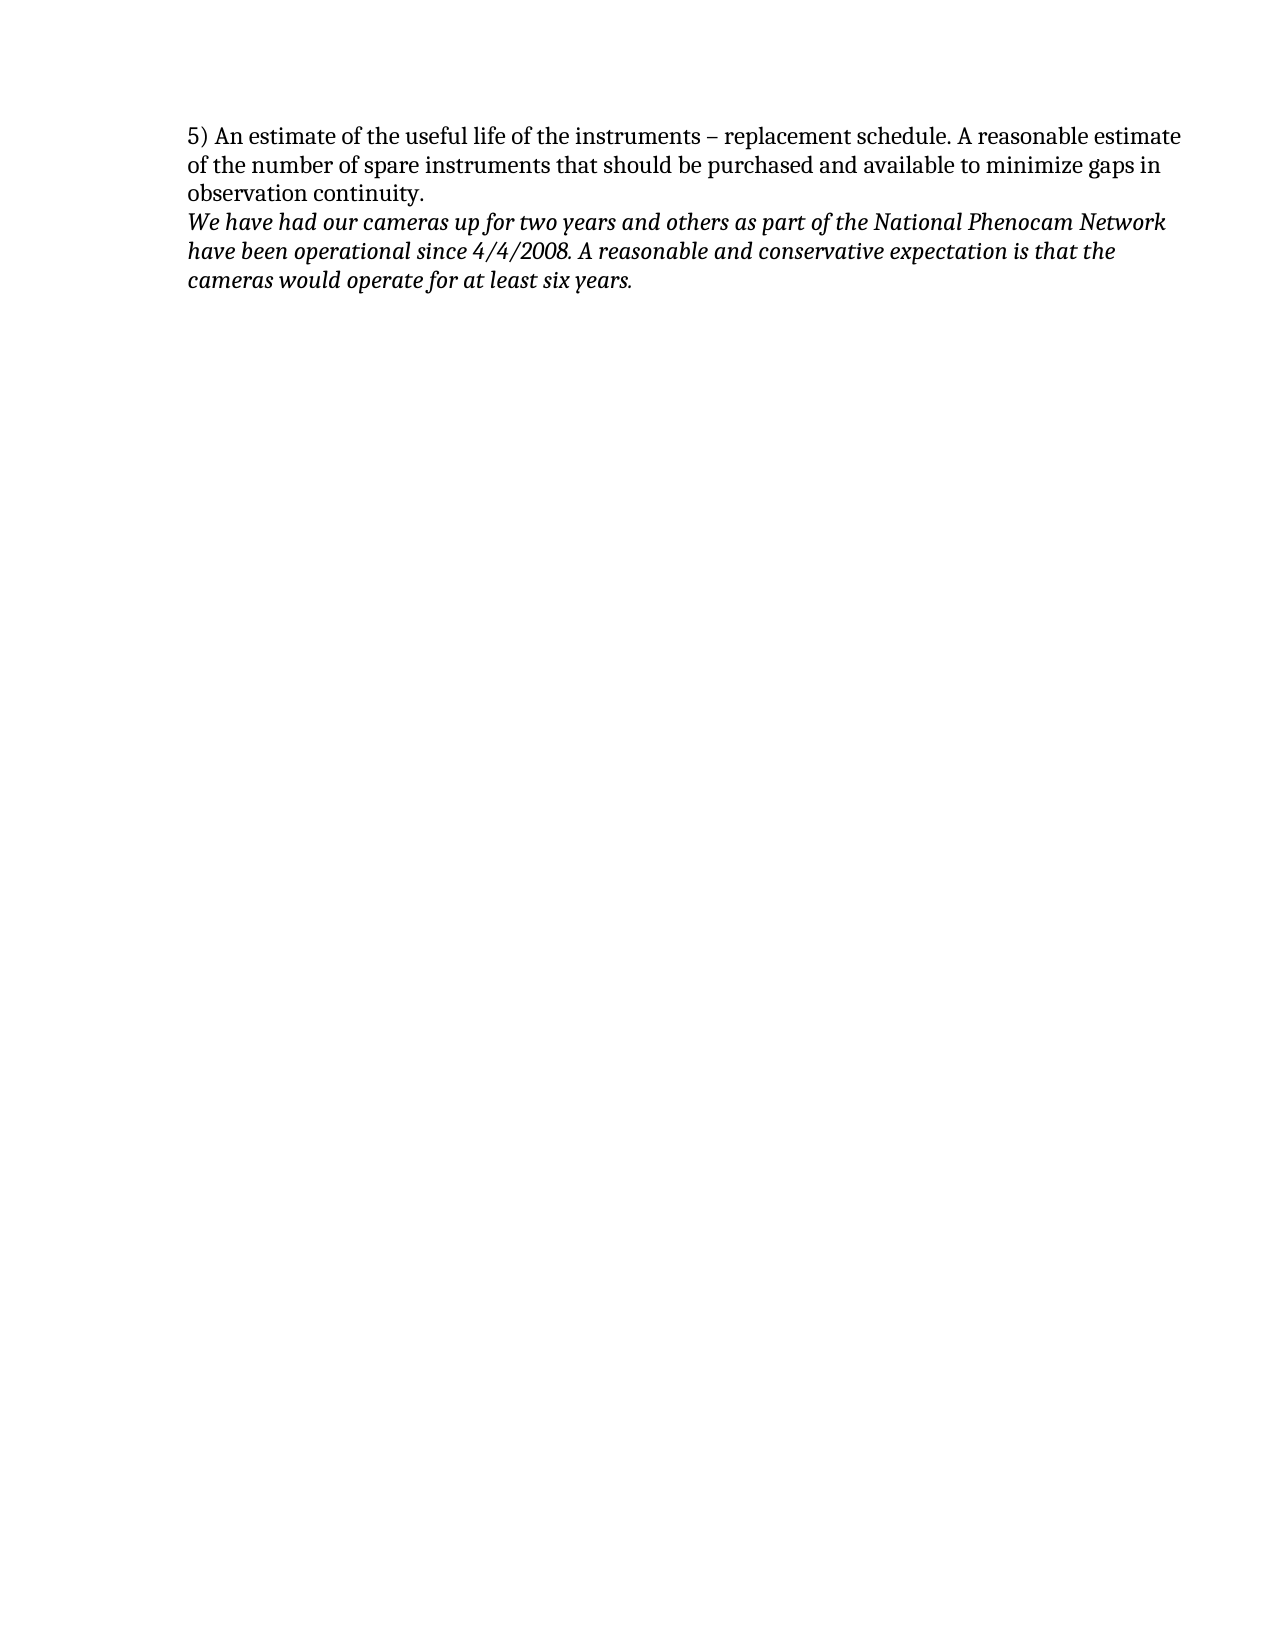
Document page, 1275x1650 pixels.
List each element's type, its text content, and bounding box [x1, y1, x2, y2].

text 5) An estimate of the useful life of the instruments – replacement schedule. A reasonable estimate of the number of spare instruments that should be purchased and available to minimize gaps in observation continuity. [187, 122, 1191, 208]
text We have had our cameras up for two years and others as part of the National Phenocam Network have been operational since 4/4/2008. A reasonable and conservative expectation is that the cameras would operate for at least six years. [187, 208, 1191, 294]
